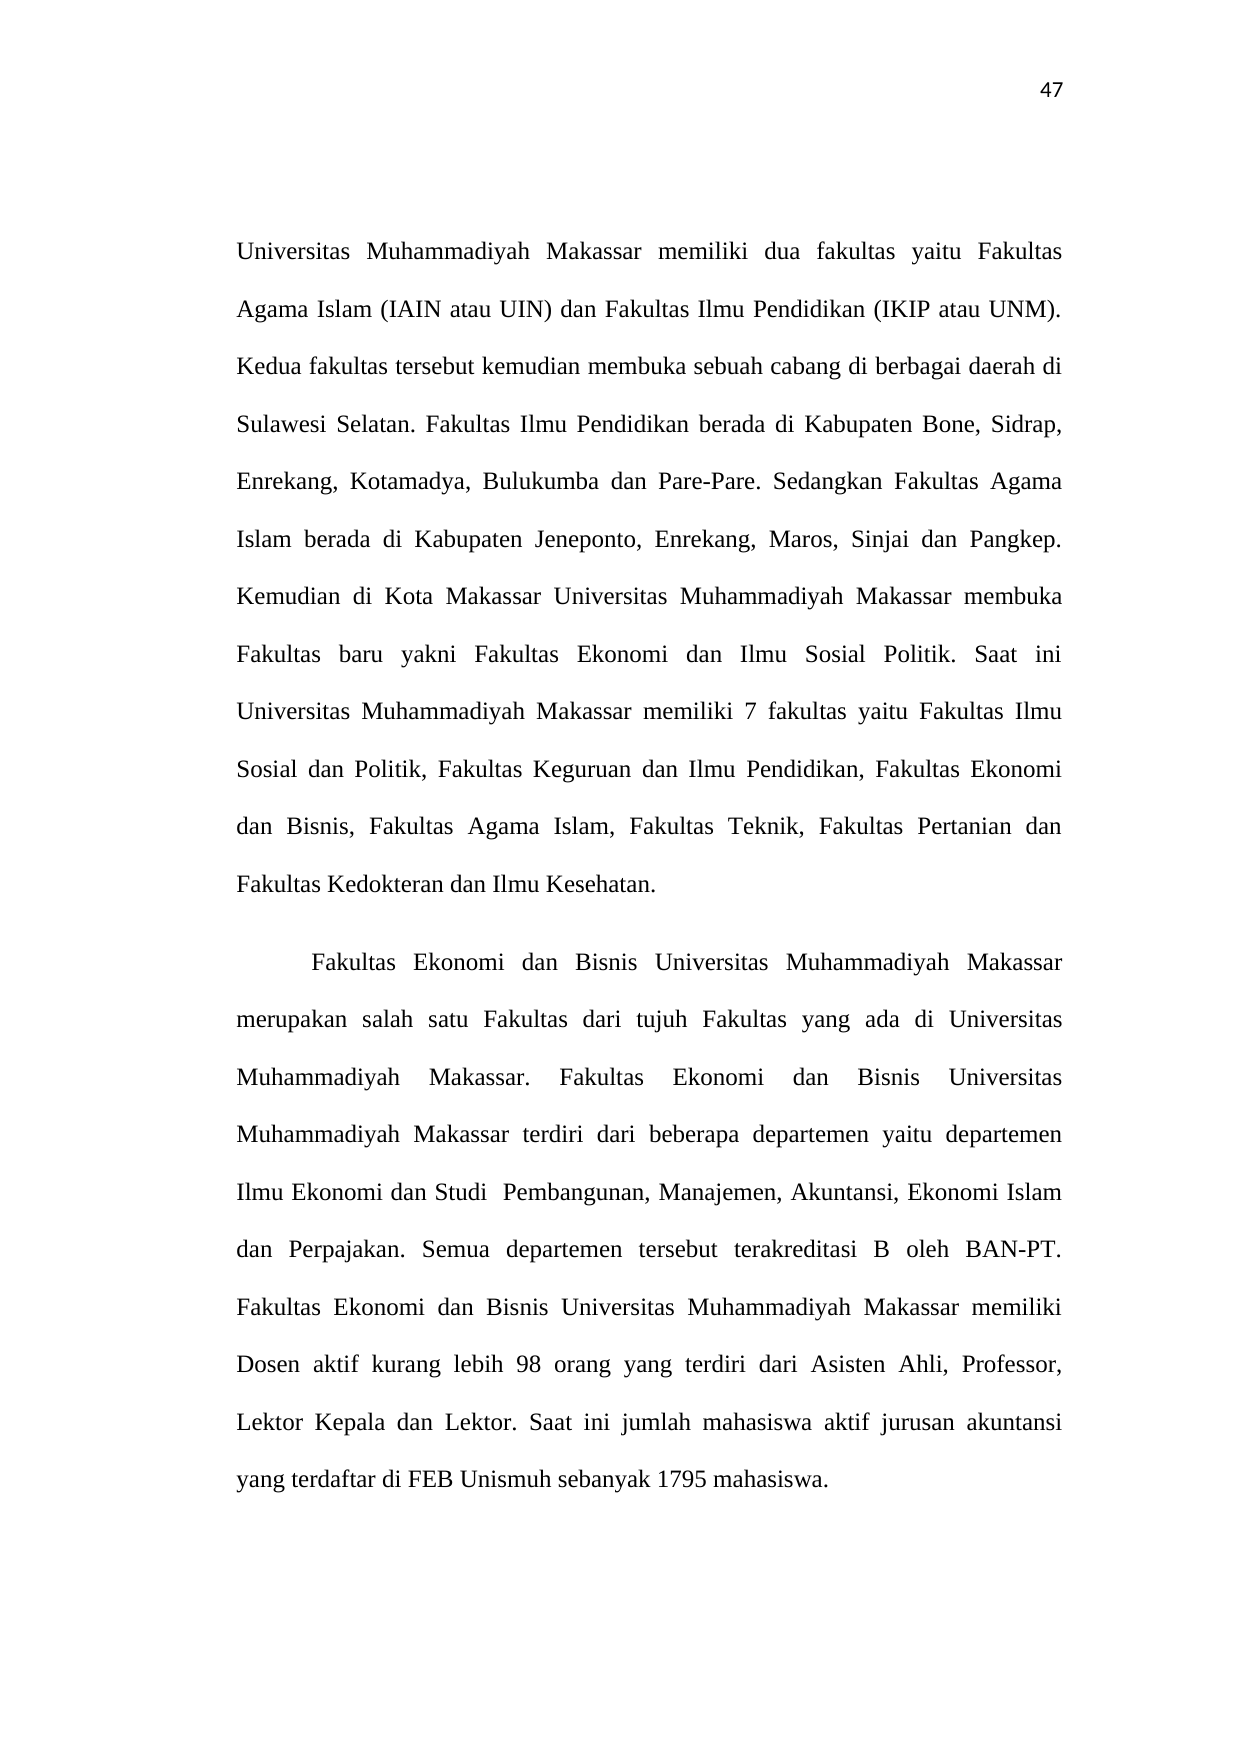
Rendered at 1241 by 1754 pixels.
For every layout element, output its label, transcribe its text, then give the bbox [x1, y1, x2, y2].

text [236, 236, 1063, 897]
text Fakultas Ekonomi dan Bisnis Universitas Muhammadiyah Makassar merupakan salah satu Fakultas dari tujuh Fakultas yang ada di Universitas Muhammadiyah Makassar. Fakultas Ekonomi dan Bisnis Universitas Muhammadiyah Makassar terdiri dari beberapa departemen yaitu departemen Ilmu Ekonomi dan Studi Pembangunan, Manajemen, Akuntansi, Ekonomi Islam dan Perpajakan. Semua departemen tersebut terakreditasi B oleh BAN-PT. Fakultas Ekonomi dan Bisnis Universitas Muhammadiyah Makassar memiliki Dosen aktif kurang lebih 98 orang yang terdiri dari Asisten Ahli, Professor, Lektor Kepala dan Lektor. Saat ini jumlah mahasiswa aktif jurusan akuntansi yang terdaftar di FEB Unismuh sebanyak 1795 mahasiswa. [236, 947, 1063, 1493]
